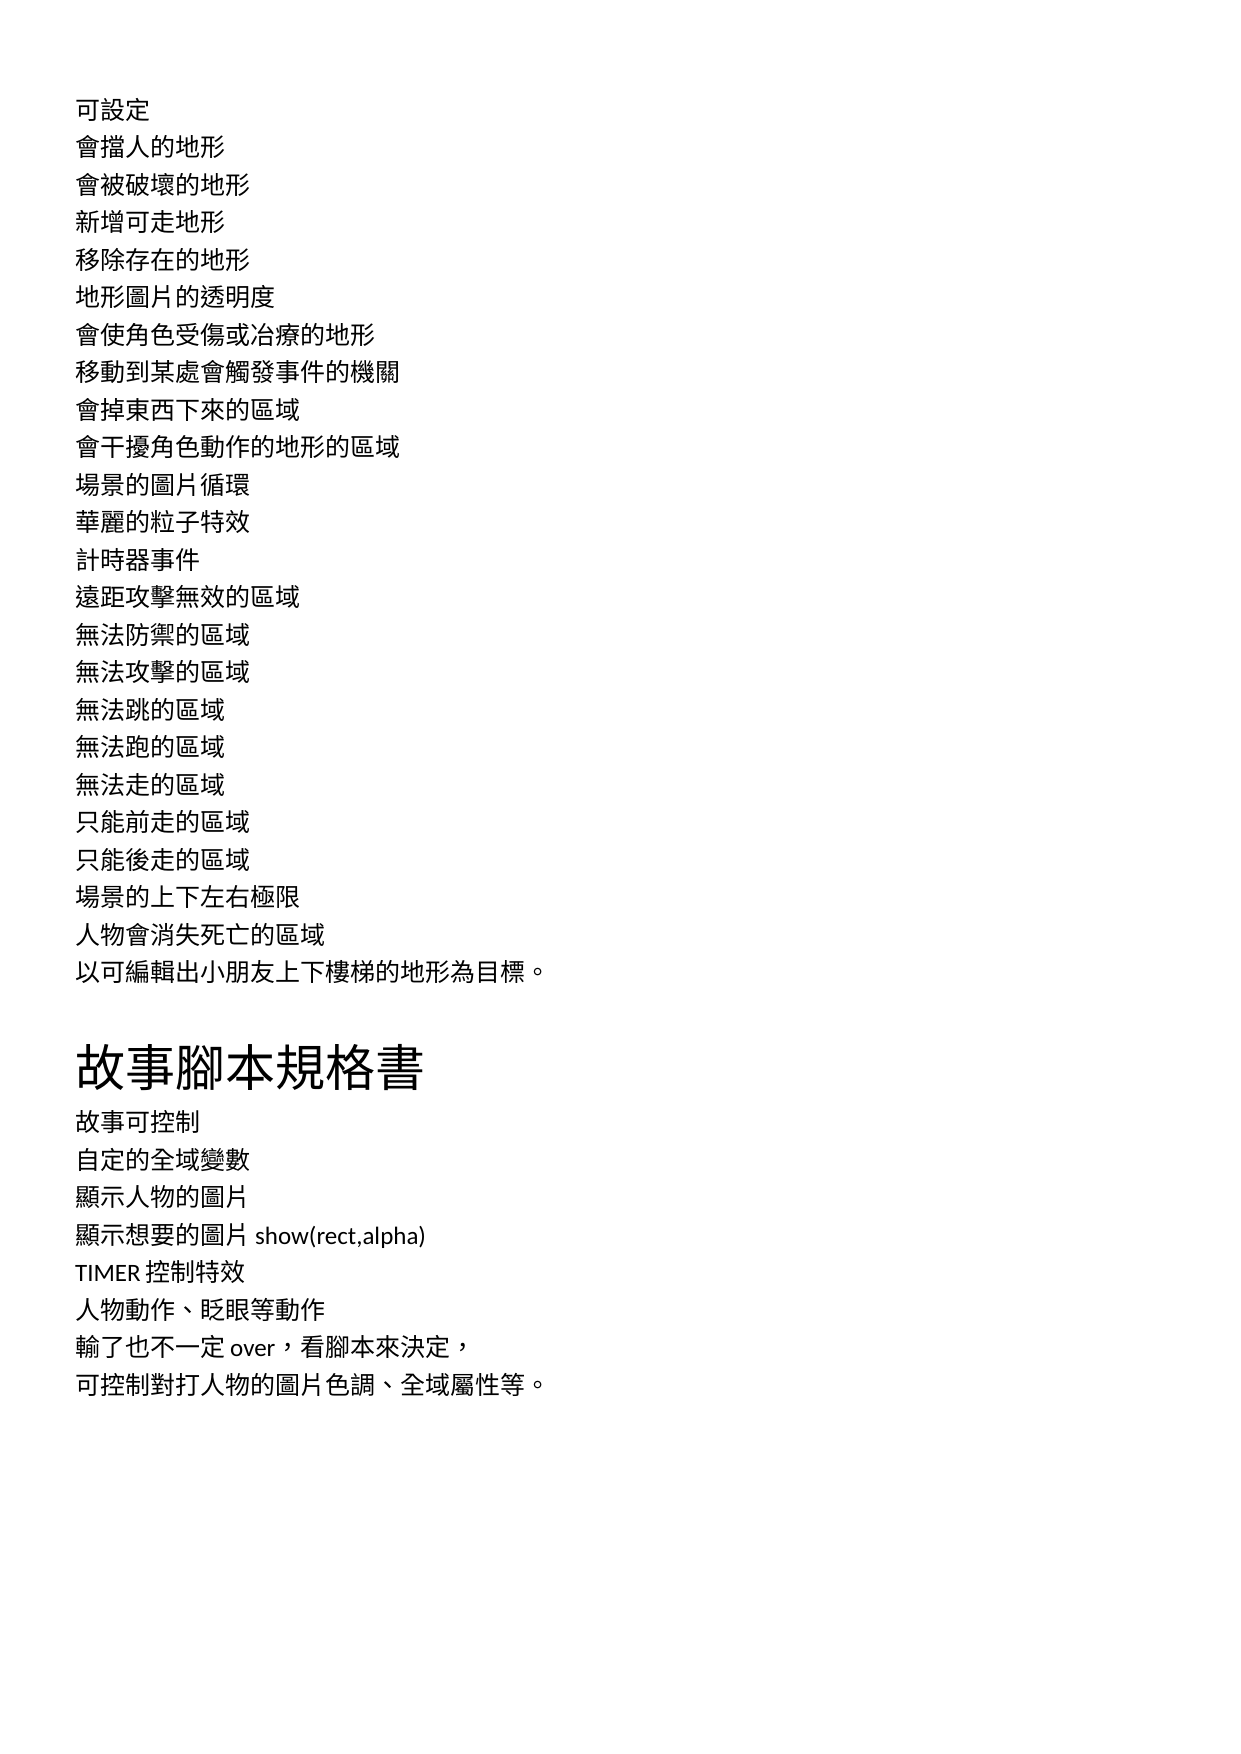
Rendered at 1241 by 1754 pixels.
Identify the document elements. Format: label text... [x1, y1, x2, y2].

text 只能前走的區域 [75, 802, 1165, 839]
text 會干擾角色動作的地形的區域 [75, 427, 1165, 464]
text 無法防禦的區域 [75, 614, 1165, 652]
text 人物動作、眨眼等動作 [75, 1289, 1165, 1327]
text 會被破壞的地形 [75, 164, 1165, 202]
text 無法跳的區域 [75, 689, 1165, 727]
text 華麗的粒子特效 [75, 502, 1165, 539]
text 遠距攻擊無效的區域 [75, 577, 1165, 614]
text 地形圖片的透明度 [75, 277, 1165, 314]
text 自定的全域變數 [75, 1139, 1165, 1177]
text 無法攻擊的區域 [75, 652, 1165, 689]
text 顯示想要的圖片show(rect,alpha) [75, 1214, 1165, 1252]
text 無法走的區域 [75, 764, 1165, 802]
text 會使角色受傷或冶療的地形 [75, 314, 1165, 352]
text 場景的圖片循環 [75, 464, 1165, 502]
text 故事可控制 [75, 1102, 1165, 1139]
text 新增可走地形 [75, 202, 1165, 239]
text 場景的上下左右極限 [75, 877, 1165, 914]
text 人物會消失死亡的區域 [75, 914, 1165, 952]
text 輸了也不一定over，看腳本來決定， [75, 1327, 1165, 1364]
text 移除存在的地形 [75, 239, 1165, 277]
text 移動到某處會觸發事件的機關 [75, 352, 1165, 389]
text 只能後走的區域 [75, 839, 1165, 877]
text 無法跑的區域 [75, 727, 1165, 764]
text 會擋人的地形 [75, 127, 1165, 164]
text 故事腳本規格書 [75, 1027, 1165, 1102]
text TIMER控制特效 [75, 1252, 1165, 1289]
text 可控制對打人物的圖片色調、全域屬性等。 [75, 1364, 1165, 1402]
text 會掉東西下來的區域 [75, 389, 1165, 427]
text 顯示人物的圖片 [75, 1177, 1165, 1214]
text 可設定 [75, 89, 1165, 127]
text 以可編輯出小朋友上下樓梯的地形為目標。 [75, 952, 1165, 989]
text 計時器事件 [75, 539, 1165, 577]
